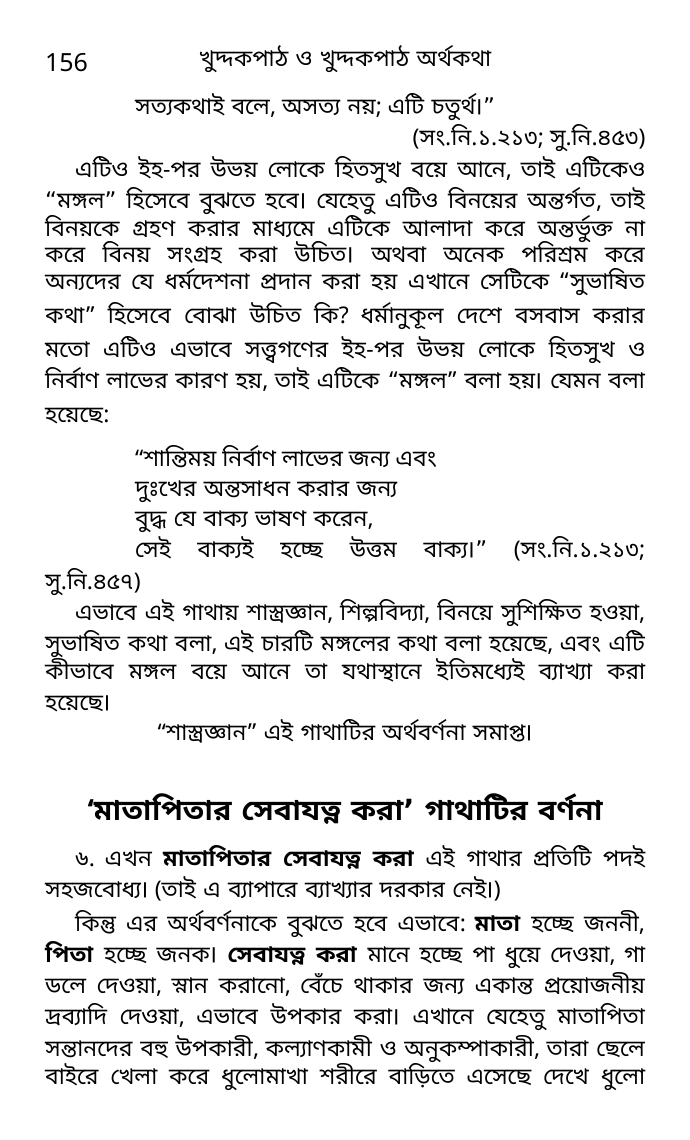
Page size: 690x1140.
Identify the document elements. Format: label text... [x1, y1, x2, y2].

text “শাস্ত্রজ্ঞান” এই গাথাটির অর্থবর্ণনা সমাপ্ত। [45, 716, 645, 749]
text দুঃখের অন্তসাধন করার জন্য [45, 476, 645, 502]
text সত্যকথাই বলে, অসত্য নয়; এটি চতুর্থ।” [45, 90, 645, 121]
text এভাবে এই গাথায় শাস্ত্রজ্ঞান, শিল্পবিদ্যা, বিনয়ে সুশিক্ষিত হওয়া, সুভাষিত কথা বলা, এই চারটি মঙ্গলের কথা বলা হয়েছে, এবং এটি কীভাবে মঙ্গল বয়ে আনে তা যথাস্থানে ইতিমধ্যেই ব্যাখ্যা করা হয়েছে। [45, 596, 645, 716]
text “শান্তিময় নির্বাণ লাভের জন্য এবং [45, 442, 645, 476]
text (সং.নি.১.২১৩; সু.নি.৪৫৩) [45, 121, 645, 152]
text এটিও ইহ-পর উভয় লোকে হিতসুখ বয়ে আনে, তাই এটিকেও “মঙ্গল” হিসেবে বুঝতে হবে। যেহেতু এটিও বিনয়ের অন্তর্গত, তাই বিনয়কে গ্রহণ করার মাধ্যমে এটিকে আলাদা করে অন্তর্ভুক্ত না করে বিনয় সংগ্রহ করা উচিত। অথবা অনেক পরিশ্রম করে অন্যদের যে ধর্মদেশনা প্রদান করা হয় এখানে সেটিকে “সুভাষিত কথা” হিসেবে বোঝা উচিত কি? ধর্মানুকূল দেশে বসবাস করার মতো এটিও এভাবে সত্ত্বগণের ইহ-পর উভয় লোকে হিতসুখ ও নির্বাণ লাভের কারণ হয়, তাই এটিকে “মঙ্গল” বলা হয়। যেমন বলা হয়েছে: [45, 152, 645, 429]
text সেই বাক্যই হচ্ছে উত্তম বাক্য।” (সং.নি.১.২১৩; সু.নি.৪৫৭) [45, 533, 645, 596]
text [45, 907, 645, 1089]
text বুদ্ধ যে বাক্য ভাষণ করেন, [45, 502, 645, 533]
subtitle ‘মাতাপিতার সেবাযত্ন করা’ গাথাটির বর্ণনা [45, 789, 645, 829]
text ৬. এখন মাতাপিতার সেবাযত্ন করা এই গাথার প্রতিটি পদই সহজবোধ্য। (তাই এ ব্যাপারে ব্যাখ্যার দরকার নেই।) [45, 841, 645, 907]
